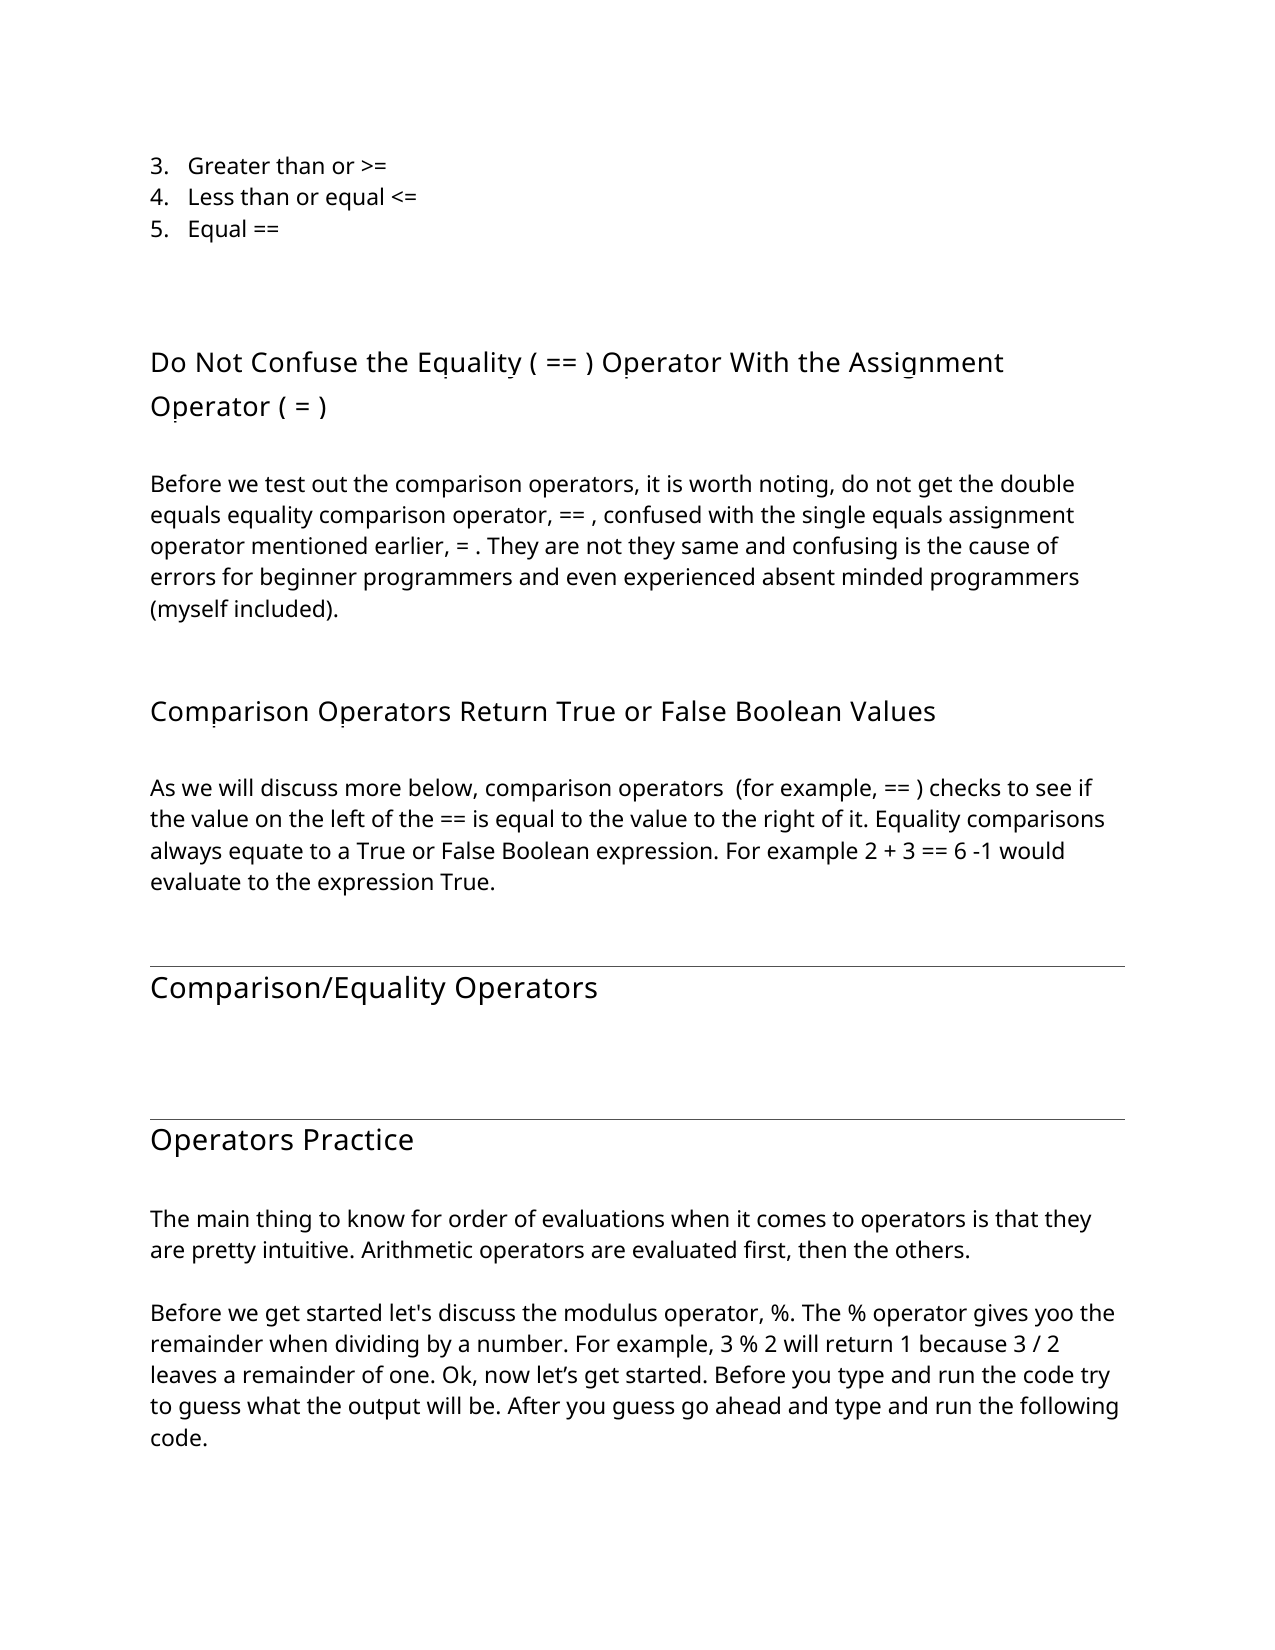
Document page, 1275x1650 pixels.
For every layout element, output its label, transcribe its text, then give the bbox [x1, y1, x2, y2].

text Comparison Operators Return True or False Boolean Values [150, 692, 1125, 729]
list Greater than or >= [150, 150, 1125, 181]
text Before we get started let's discuss the modulus operator, %. The % operator gives yoo the remainder when dividing by a number. For example, 3 % 2 will return 1 because 3 / 2 leaves a remainder of one. Ok, now let’s get started. Before you type and run the code try to guess what the output will be. After you guess go ahead and type and run the following code. [150, 1296, 1125, 1453]
list Less than or equal <= [150, 181, 1125, 212]
text Before we test out the comparison operators, it is worth noting, do not get the double equals equality comparison operator, == , confused with the single equals assignment operator mentioned earlier, = . They are not they same and confusing is the cause of errors for beginner programmers and even experienced absent minded programmers (myself included). [150, 467, 1125, 624]
text As we will discuss more below, comparison operators (for example, == ) checks to see if the value on the left of the == is equal to the value to the right of it. Equality comparisons always equate to a True or False Boolean expression. For example 2 + 3 == 6 -1 would evaluate to the expression True. [150, 772, 1125, 897]
subtitle Operators Practice [150, 1120, 1125, 1159]
subtitle Comparison/Equality Operators [150, 967, 1125, 1007]
text Do Not Confuse the Equality ( == ) Operator With the Assignment Operator ( = ) [150, 344, 1125, 425]
text The main thing to know for order of evaluations when it comes to operators is that they are pretty intuitive. Arithmetic operators are evaluated first, then the others. [150, 1203, 1125, 1265]
list Equal == [150, 212, 1125, 244]
